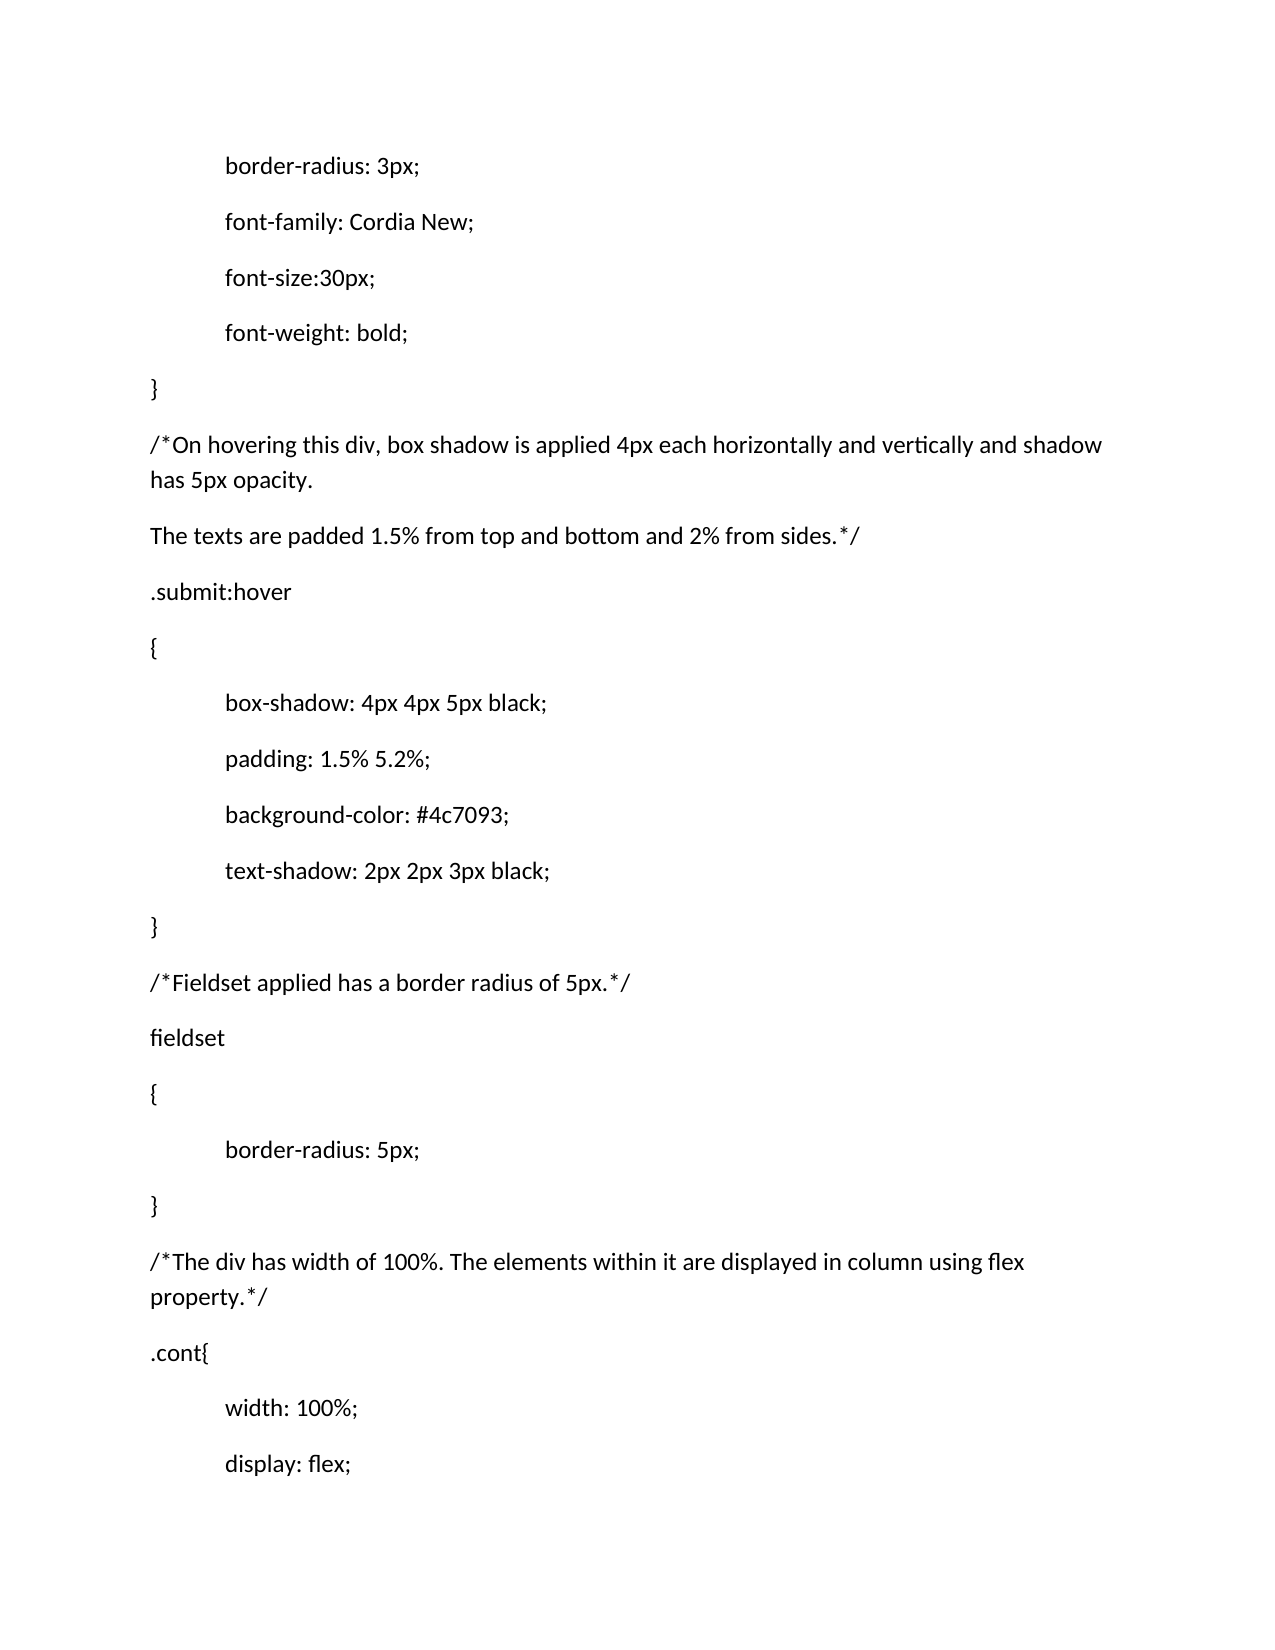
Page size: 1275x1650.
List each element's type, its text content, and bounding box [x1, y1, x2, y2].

text box-shadow: 4px 4px 5px black; [150, 687, 1125, 718]
text .cont{ [150, 1337, 1125, 1367]
text The texts are padded 1.5% from top and bottom and 2% from sides.*/ [150, 520, 1125, 551]
text /*The div has width of 100%. The elements within it are displayed in column using flex property.*/ [150, 1246, 1125, 1311]
text padding: 1.5% 5.2%; [150, 743, 1125, 774]
text } [150, 373, 1125, 404]
text font-family: Cordia New; [150, 206, 1125, 236]
text { [150, 1078, 1125, 1109]
text { [150, 632, 1125, 662]
text font-weight: bold; [150, 317, 1125, 348]
text } [150, 911, 1125, 941]
text width: 100%; [150, 1392, 1125, 1423]
text background-color: #4c7093; [150, 799, 1125, 830]
text font-size:30px; [150, 262, 1125, 292]
text /*On hovering this div, box shadow is applied 4px each horizontally and vertically and shadow has 5px opacity. [150, 429, 1125, 495]
text fieldset [150, 1022, 1125, 1053]
text /*Fieldset applied has a border radius of 5px.*/ [150, 967, 1125, 997]
text border-radius: 3px; [150, 150, 1125, 181]
text border-radius: 5px; [150, 1134, 1125, 1165]
text text-shadow: 2px 2px 3px black; [150, 855, 1125, 886]
text } [150, 1190, 1125, 1221]
text display: flex; [150, 1448, 1125, 1479]
text .submit:hover [150, 576, 1125, 606]
